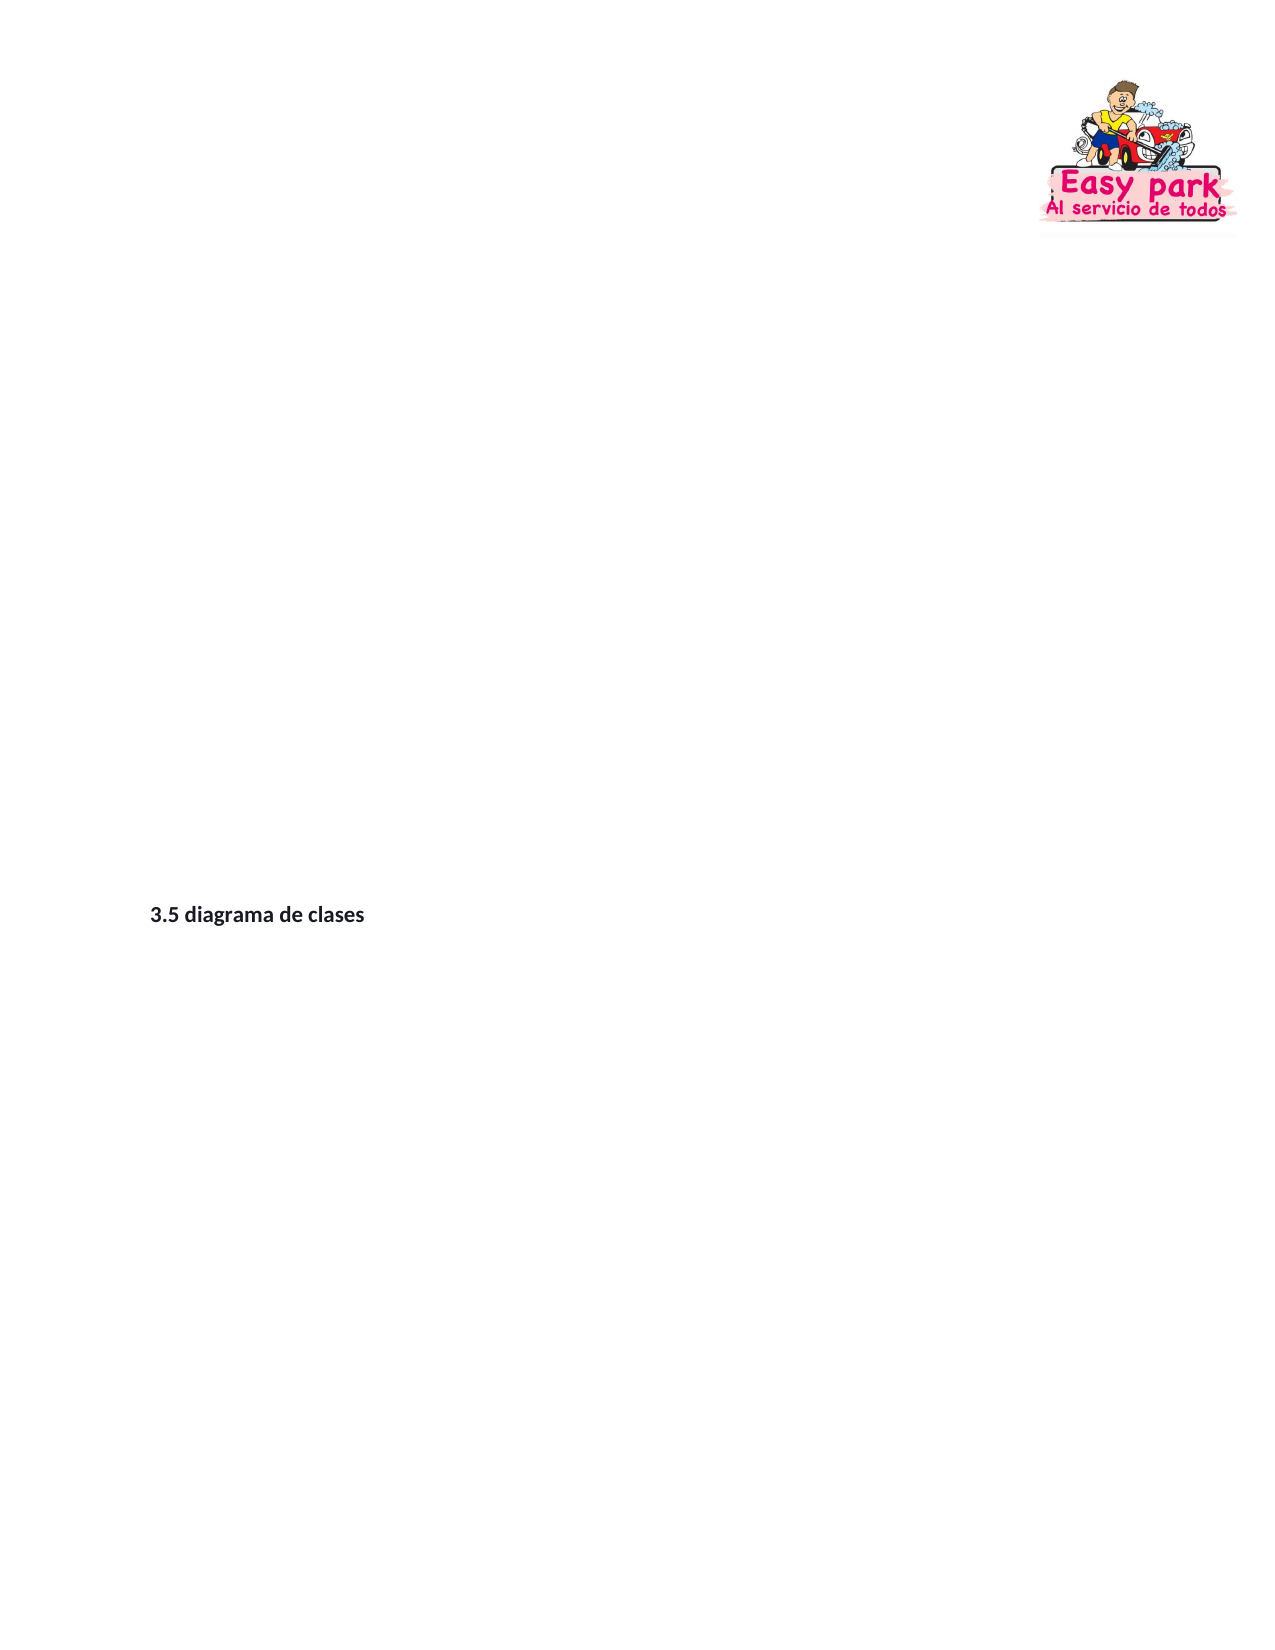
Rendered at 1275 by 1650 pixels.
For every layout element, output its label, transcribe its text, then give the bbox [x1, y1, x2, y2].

text 3.5 diagrama de clases [150, 900, 1125, 928]
picture [1039, 75, 1237, 238]
